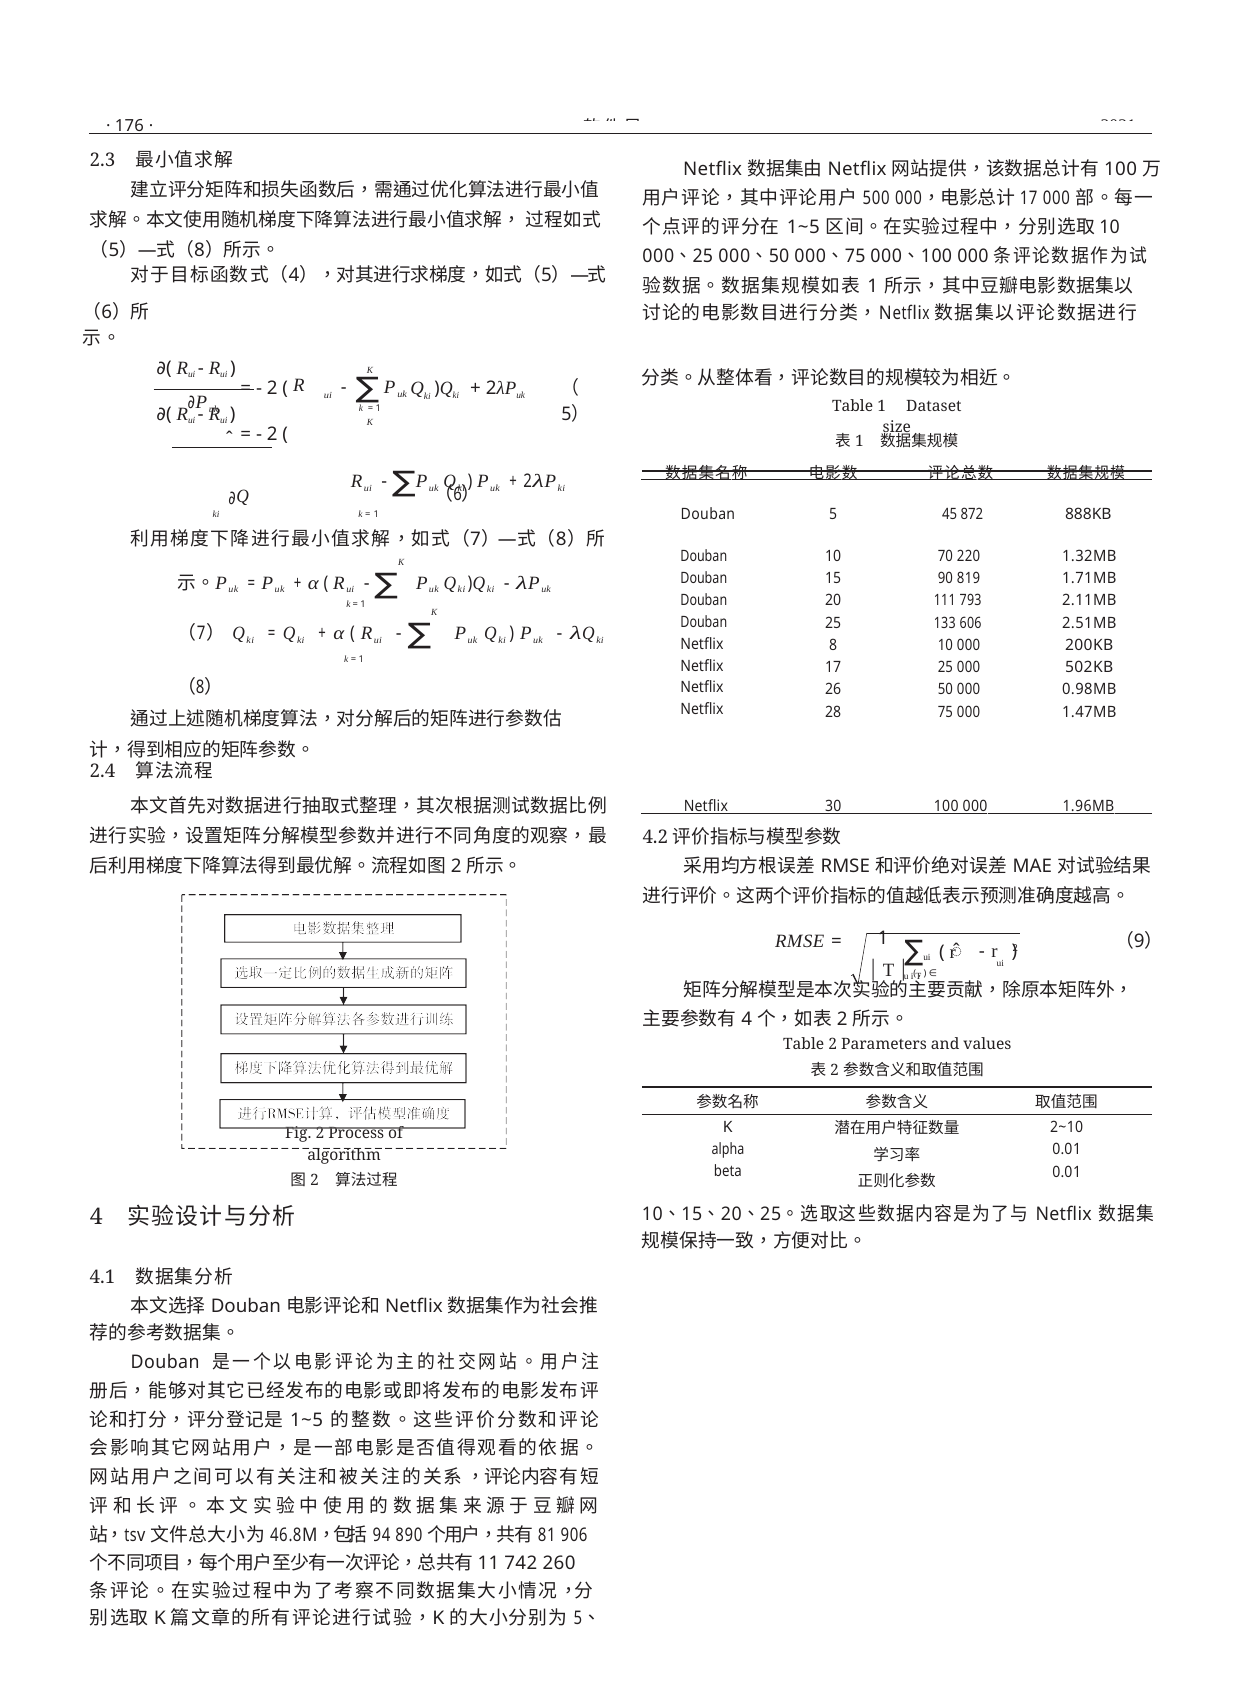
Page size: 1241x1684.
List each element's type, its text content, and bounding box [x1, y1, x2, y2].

text k = 1 [355, 401, 384, 414]
text 0.98MB [1062, 678, 1173, 699]
text 0.01 [1033, 1138, 1100, 1159]
text 分类。从整体看，评论数目的规模较为相近。 [641, 364, 1173, 389]
text Netflix 30 100 000 1.96MB [641, 793, 1173, 816]
text 讨论的电影数目进行分类，Netflix 数据集以评论数据进行 [642, 302, 1173, 324]
text 1.71MB [1062, 567, 1173, 588]
text ∂Q Rui - ∑Puk Qki ) Puk + 2λPki （6） [188, 467, 605, 506]
text Table 2 Parameters and values [638, 1035, 1156, 1053]
text 取值范围 [1033, 1091, 1100, 1112]
text 参数名称 [694, 1091, 760, 1112]
text （6）所示。 [82, 298, 184, 349]
text 参数含义 [830, 1091, 963, 1112]
text 1.32MB [1062, 545, 1173, 566]
text 图 2 算法过程 [250, 1169, 437, 1190]
text Netflix 数据集由 Netflix 网站提供，该数据总计有 100 万用户评论，其中评论用户 500 000，电影总计 17 000 部。每一个点评的评分在 1~5 区间。在实验过程中，分别选取10 000、25 000、50 000、75 000、100 000 条评论数据作为试验数据。数据集规模如表 1 所示，其中豆瓣电影数据集以 [642, 152, 1162, 297]
text 0.01 [1033, 1160, 1100, 1181]
text 10 70 220 [825, 545, 991, 566]
text 20 111 793 [825, 589, 991, 610]
text 2~10 [1033, 1116, 1100, 1137]
text ∂( Rui - Rui ) = - 2 ( R [156, 354, 332, 399]
list 数据集分析 [89, 1264, 612, 1289]
text 个不同项目，每个用户至少有一次评论，总共有 11 742 260 [89, 1550, 612, 1575]
text 17 25 000 [825, 656, 991, 677]
text K [695, 1116, 760, 1137]
text 对于目标函数式（4），对其进行求梯度，如式（5）— 式 [130, 266, 612, 285]
text Qki [410, 377, 432, 403]
text 25 133 606 [825, 611, 991, 633]
text 1.47MB [1062, 700, 1173, 721]
text 本文选择 Douban 电影评论和 Netflix 数据集作为社会推荐的参考数据集。 [89, 1292, 598, 1345]
text 本文首先对数据进行抽取式整理，其次根据测试数据比例进行实验，设置矩阵分解模型参数并进行不同角度的观察，最后利用梯度下降算法得到最优解。流程如图 2 所示。 [89, 793, 607, 878]
text 采用均方根误差 RMSE 和评价绝对误差 MAE 对试验结果进行评价。这两个评价指标的值越低表示预测准确度越高。 [642, 853, 1152, 908]
text )Qki [434, 374, 462, 400]
list 最小值求解 [89, 146, 612, 172]
text （5） [561, 374, 604, 426]
text 表 2 参数含义和取值范围 [638, 1059, 1156, 1080]
text 26 50 000 [825, 678, 991, 699]
text RMSE = （9） [775, 927, 1173, 953]
text 条评论。在实验过程中为了考察不同数据集大小情况，分别选取 K 篇文章的所有评论进行试验，K 的大小分别为 5、 10、15、20、25。选取这些数据内容是为了与 Netflix 数据集规模保持一致，方便对比。 [642, 1200, 1169, 1253]
text 通过上述随机梯度算法，对分解后的矩阵进行参数估计，得到相应的矩阵参数。 [89, 706, 598, 762]
subtitle 实验设计与分析 [89, 1200, 612, 1231]
text 矩阵分解模型是本次实验的主要贡献，除原本矩阵外，主要参数有 4 个，如表 2 所示。 [642, 976, 1152, 1031]
text 2.11MB [1062, 589, 1173, 610]
text Fig. 2 Process of algorithm [250, 1149, 437, 1165]
text 2.51MB [1062, 611, 1173, 633]
text 潜在用户特征数量学习率 [830, 1117, 963, 1165]
text 建立评分矩阵和损失函数后，需通过优化算法进行最小值求解。本文使用随机梯度下降算法进行最小值求解， 过程如式（5）—式（8）所示。 [89, 177, 608, 262]
text 15 90 819 [825, 567, 991, 588]
text alpha beta [710, 1138, 746, 1181]
picture [181, 894, 507, 1149]
text ki k = 1 [212, 507, 385, 520]
text Douban Douban Douban Douban Netflix Netflix Netflix Netflix [680, 545, 731, 719]
text 28 75 000 [825, 700, 991, 721]
text 502KB [1065, 656, 1173, 677]
text 条评论。在实验过程中为了考察不同数据集大小情况，分别选取 K 篇文章的所有评论进行试验，K 的大小分别为 5、 10、15、20、25。选取这些数据内容是为了与 Netflix 数据集规模保持一致，方便对比。 [89, 1577, 608, 1630]
text 4.2 评价指标与模型参数 [642, 823, 1173, 849]
text + 2λPuk [470, 374, 534, 400]
text 利用梯度下降进行最小值求解，如式（7）—式（8）所示。Puk = Puk + α ( Rui - ∑K Puk Qki )Qki - λPuk （7） Qki = Qki + α ( Rui - ∑K Puk Qki ) Puk - λQki （8） [130, 525, 605, 698]
text 正则化参数 [830, 1170, 963, 1190]
text Douban 是一个以电影评论为主的社交网站。用户注册后，能够对其它已经发布的电影或即将发布的电影发布评论和打分，评分登记是 1~5 的整数。这些评价分数和评论会影响其它网站用户，是一部电影是否值得观看的依据。网站用户之间可以有关注和被关注的关系，评论内容有短评和长评。本文实验中使用的数据集来源于豆瓣网站，tsv 文件总大小为 46.8M，包括 94 890 个用户，共有 81 906 [89, 1348, 599, 1546]
text Table 1 Dataset size [818, 395, 975, 437]
text 8 10 000 [829, 633, 991, 655]
text 200KB [1065, 633, 1173, 655]
